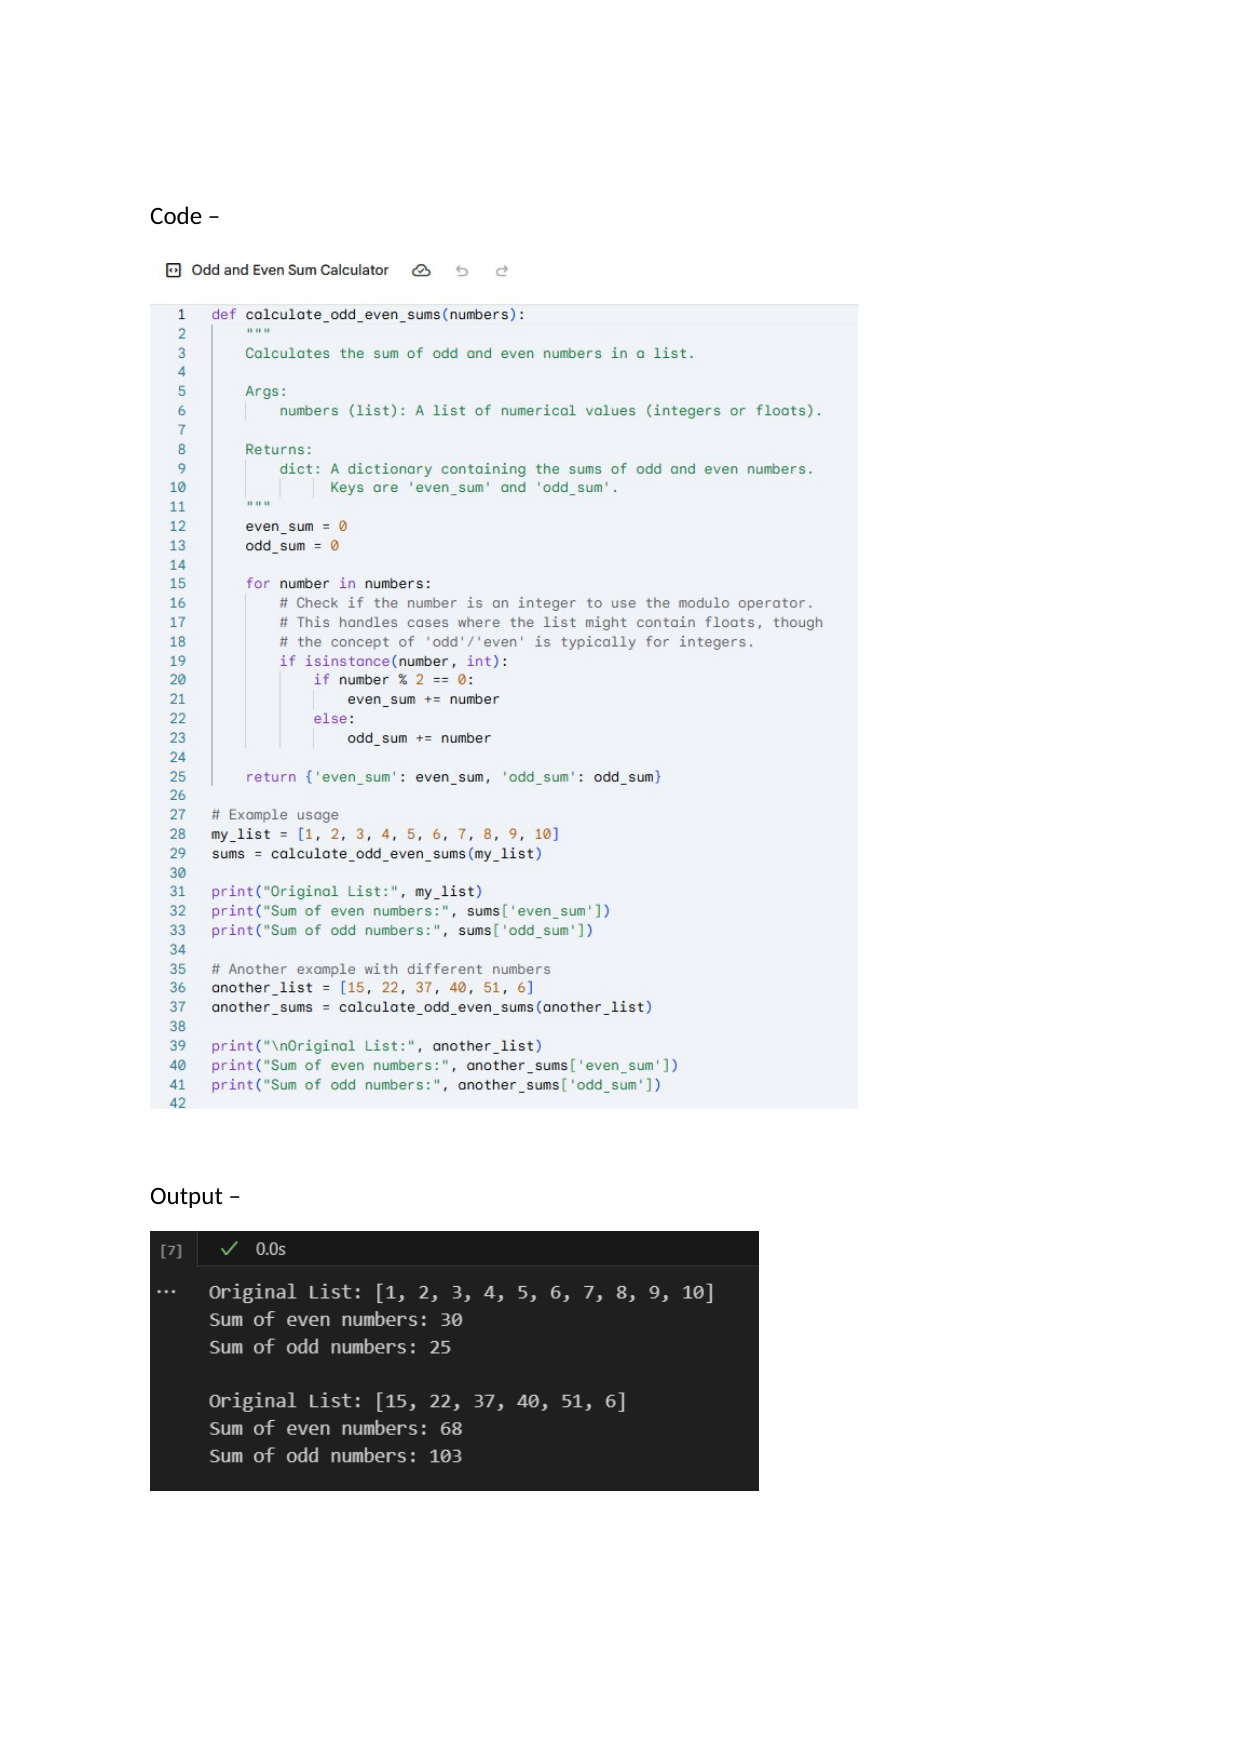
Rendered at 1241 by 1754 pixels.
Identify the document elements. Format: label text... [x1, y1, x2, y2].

text Code – [150, 200, 1093, 231]
picture [150, 263, 859, 1109]
text Output – [150, 1180, 1093, 1210]
picture [150, 1231, 759, 1491]
